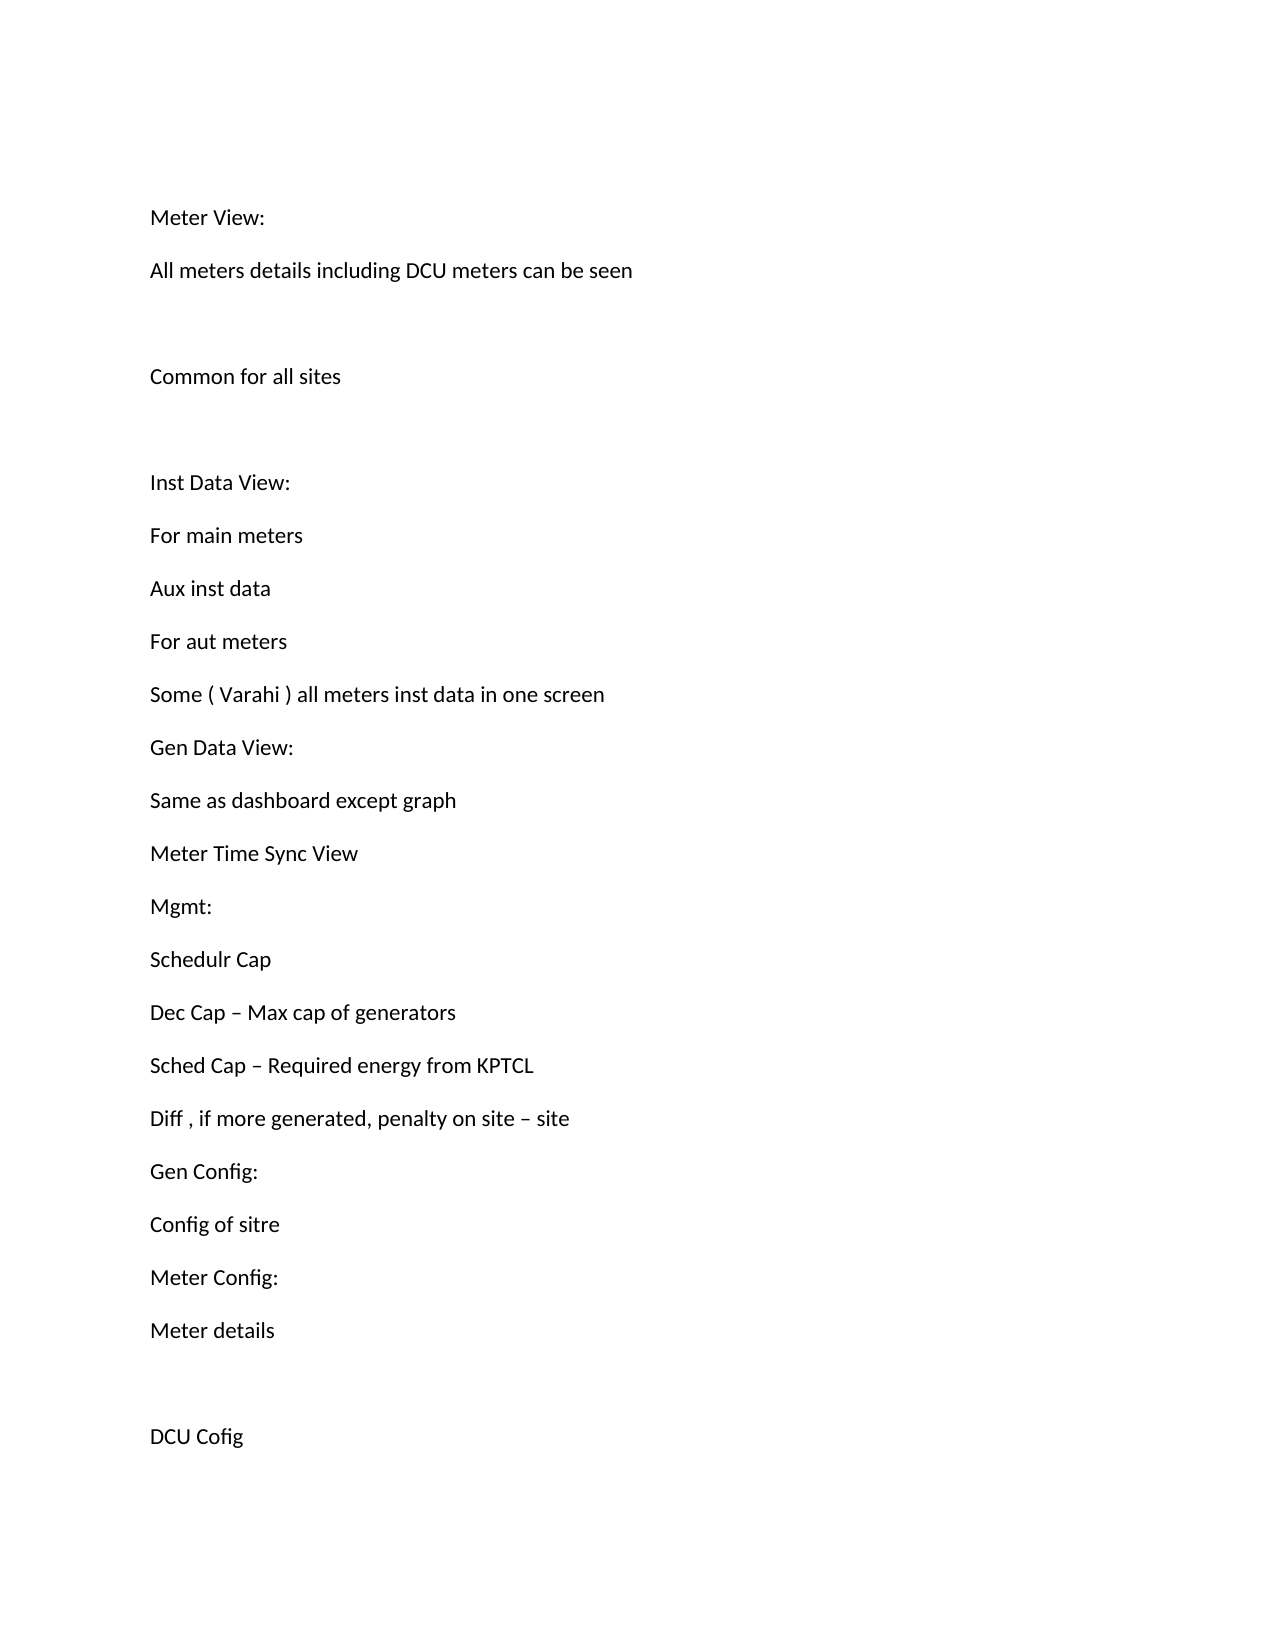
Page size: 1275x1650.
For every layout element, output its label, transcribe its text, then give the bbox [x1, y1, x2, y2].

text Mgmt: [150, 892, 1125, 920]
text Same as dashboard except graph [150, 786, 1125, 814]
text Config of sitre [150, 1210, 1125, 1238]
text All meters details including DCU meters can be seen [150, 256, 1125, 284]
text Gen Data View: [150, 733, 1125, 761]
text Dec Cap – Max cap of generators [150, 998, 1125, 1026]
text For aut meters [150, 627, 1125, 655]
text Gen Config: [150, 1157, 1125, 1185]
text Diff , if more generated, penalty on site – site [150, 1104, 1125, 1132]
text Meter View: [150, 203, 1125, 231]
text Schedulr Cap [150, 945, 1125, 973]
text For main meters [150, 521, 1125, 549]
text Common for all sites [150, 362, 1125, 390]
text DCU Cofig [150, 1422, 1125, 1451]
text Meter Time Sync View [150, 839, 1125, 867]
text Sched Cap – Required energy from KPTCL [150, 1051, 1125, 1079]
text Meter Config: [150, 1263, 1125, 1291]
text Aux inst data [150, 574, 1125, 602]
text Meter details [150, 1316, 1125, 1344]
text Some ( Varahi ) all meters inst data in one screen [150, 680, 1125, 708]
text Inst Data View: [150, 468, 1125, 496]
